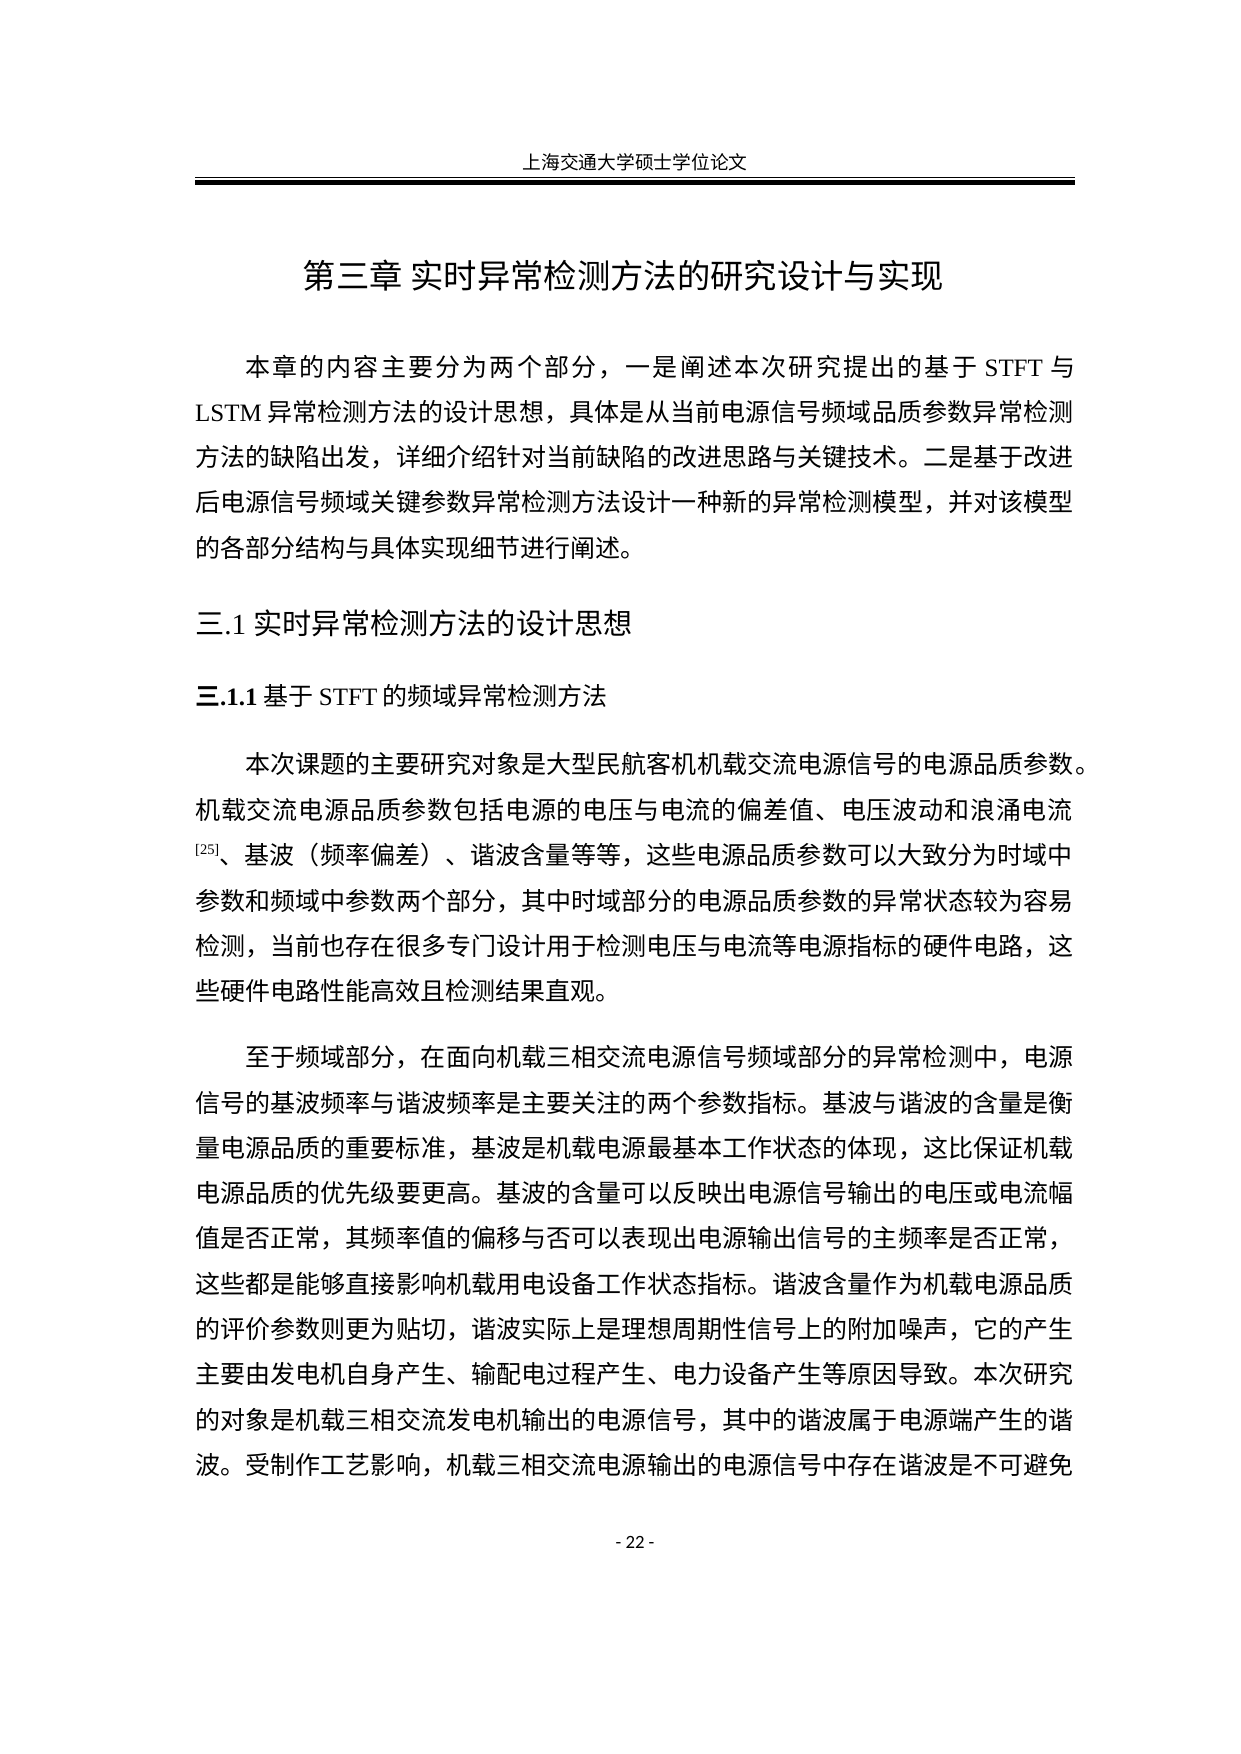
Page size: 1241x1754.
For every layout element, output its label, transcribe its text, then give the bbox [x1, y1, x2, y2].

text 本章的内容主要分为两个部分，一是阐述本次研究提出的基于STFT与LSTM异常检测方法的设计思想，具体是从当前电源信号频域品质参数异常检测方法的缺陷出发，详细介绍针对当前缺陷的改进思路与关键技术。二是基于改进后电源信号频域关键参数异常检测方法设计一种新的异常检测模型，并对该模型的各部分结构与具体实现细节进行阐述。 [195, 347, 1075, 564]
subtitle 实时异常检测方法的研究设计与实现 [225, 250, 1075, 298]
text 本次课题的主要研究对象是大型民航客机机载交流电源信号的电源品质参数。机载交流电源品质参数包括电源的电压与电流的偏差值、电压波动和浪涌电流[25]、基波（频率偏差）、谐波含量等等，这些电源品质参数可以大致分为时域中参数和频域中参数两个部分，其中时域部分的电源品质参数的异常状态较为容易检测，当前也存在很多专门设计用于检测电压与电流等电源指标的硬件电路，这些硬件电路性能高效且检测结果直观。 [195, 745, 1075, 1008]
subtitle 基于STFT的频域异常检测方法 [195, 676, 1075, 712]
subtitle 实时异常检测方法的设计思想 [195, 601, 1075, 643]
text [195, 1038, 1075, 1482]
